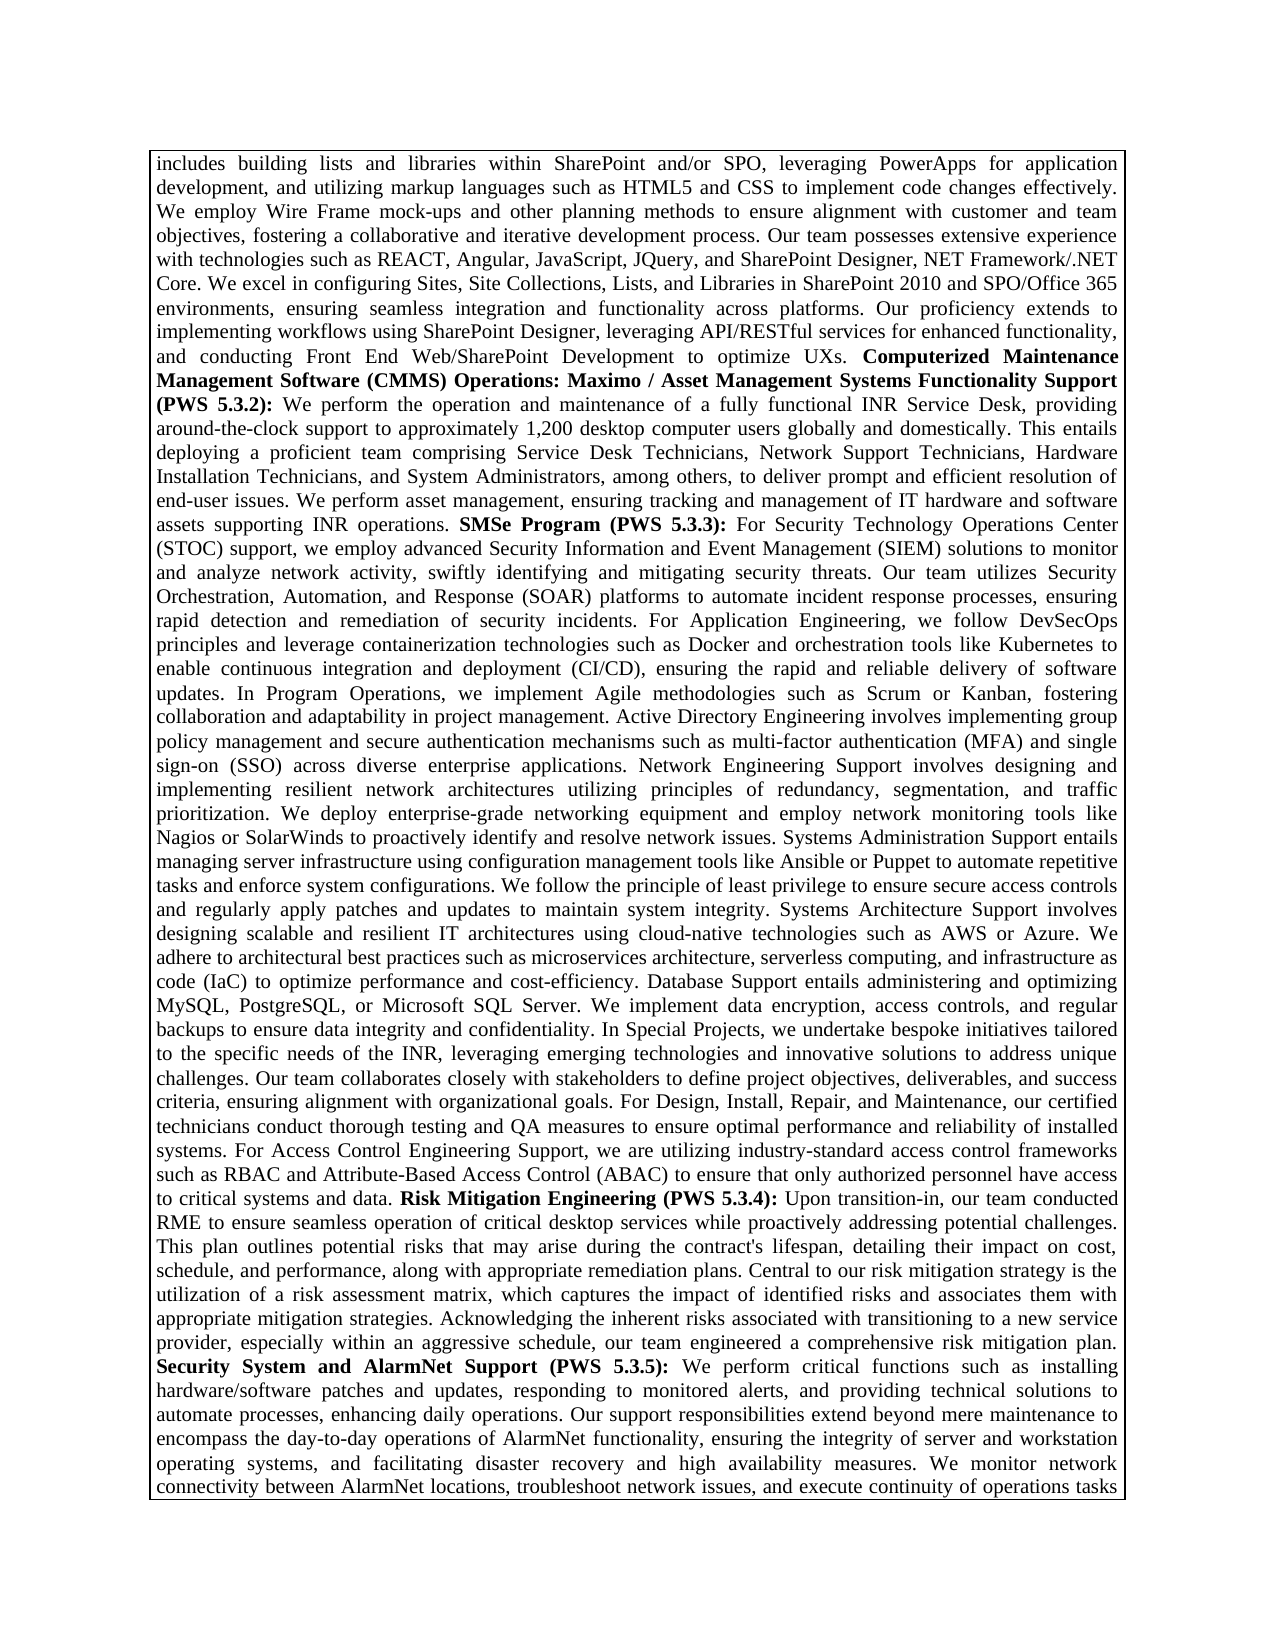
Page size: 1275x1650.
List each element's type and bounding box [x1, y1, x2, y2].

table_cell [151, 151, 1124, 1498]
